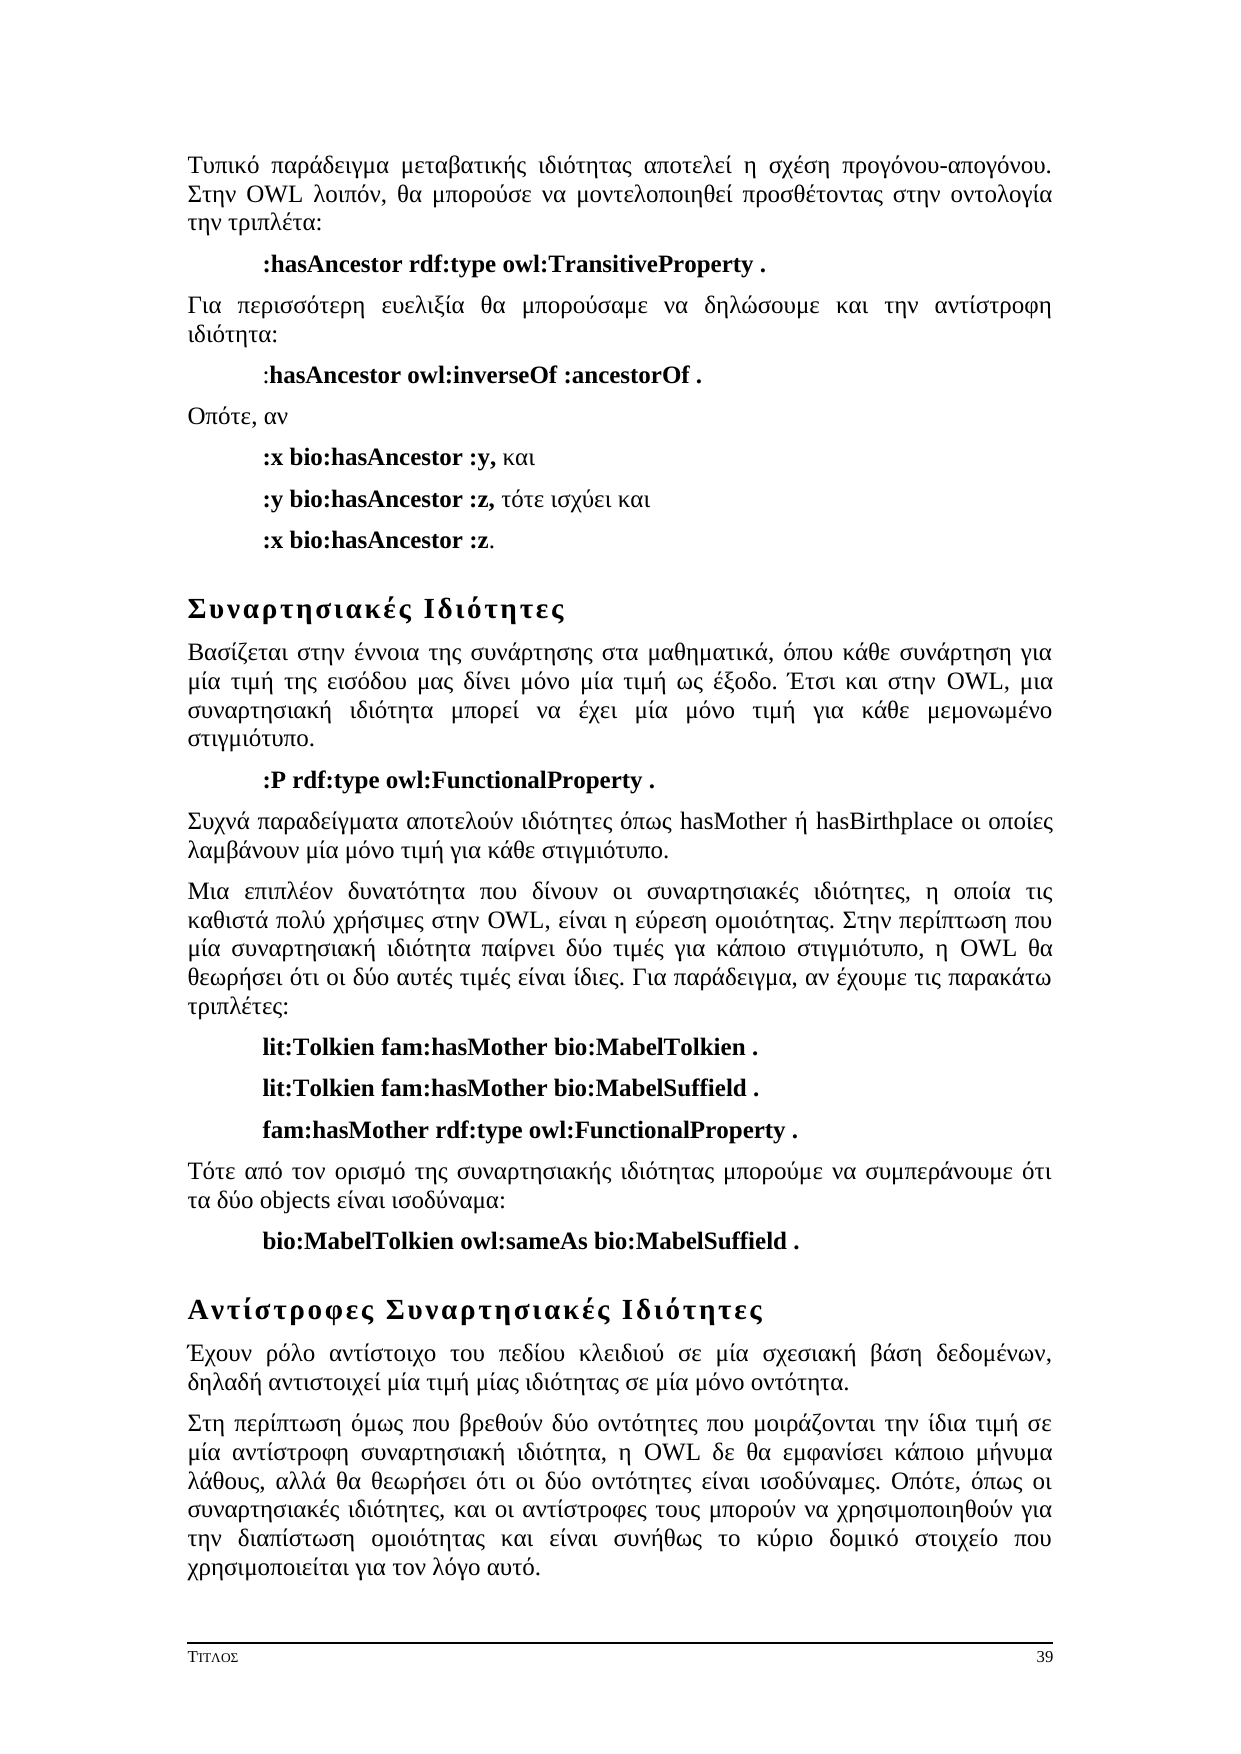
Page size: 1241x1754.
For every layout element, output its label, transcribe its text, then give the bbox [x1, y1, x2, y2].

text Μια επιπλέον δυνατότητα που δίνουν οι συναρτησιακές ιδιότητες, η οποία τις καθιστά πολύ χρήσιμες στην OWL, είναι η εύρεση ομοιότητας. Στην περίπτωση που μία συναρτησιακή ιδιότητα παίρνει δύο τιμές για κάποιο στιγμιότυπο, η OWL θα θεωρήσει ότι οι δύο αυτές τιμές είναι ίδιες. Για παράδειγμα, αν έχουμε τις παρακάτω τριπλέτες: [187, 876, 1053, 1020]
text :x bio:hasAncestor :y, και [262, 442, 1053, 471]
text :y bio:hasAncestor :z, τότε ισχύει και [262, 484, 1053, 512]
text lit:Tolkien fam:hasMother bio:MabelSuffield . [262, 1073, 1053, 1102]
subtitle Συναρτησιακές Ιδιότητες [187, 591, 1053, 625]
text Τότε από τον ορισμό της συναρτησιακής ιδιότητας μπορούμε να συμπεράνουμε ότι τα δύο objects είναι ισοδύναμα: [187, 1156, 1053, 1213]
text Στη περίπτωση όμως που βρεθούν δύο οντότητες που μοιράζονται την ίδια τιμή σε μία αντίστροφη συναρτησιακή ιδιότητα, η OWL δε θα εμφανίσει κάποιο μήνυμα λάθους, αλλά θα θεωρήσει ότι οι δύο οντότητες είναι ισοδύναμες. Οπότε, όπως οι συναρτησιακές ιδιότητες, και οι αντίστροφες τους μπορούν να χρησιμοποιηθούν για την διαπίστωση ομοιότητας και είναι συνήθως το κύριο δομικό στοιχείο που χρησιμοποιείται για τον λόγο αυτό. [187, 1408, 1053, 1581]
text Βασίζεται στην έννοια της συνάρτησης στα μαθηματικά, όπου κάθε συνάρτηση για μία τιμή της εισόδου μας δίνει μόνο μία τιμή ως έξοδο. Έτσι και στην OWL, μια συναρτησιακή ιδιότητα μπορεί να έχει μία μόνο τιμή για κάθε μεμονωμένο στιγμιότυπο. [187, 637, 1053, 752]
text Συχνά παραδείγματα αποτελούν ιδιότητες όπως hasMother ή hasBirthplace οι οποίες λαμβάνουν μία μόνο τιμή για κάθε στιγμιότυπο. [187, 806, 1053, 863]
text lit:Tolkien fam:hasMother bio:MabelTolkien . [262, 1032, 1053, 1061]
text Έχουν ρόλο αντίστοιχο του πεδίου κλειδιού σε μία σχεσιακή βάση δεδομένων, δηλαδή αντιστοιχεί μία τιμή μίας ιδιότητας σε μία μόνο οντότητα. [187, 1338, 1053, 1396]
text :P rdf:type owl:FunctionalProperty . [187, 765, 1053, 793]
text :hasAncestor rdf:type owl:TransitiveProperty . [187, 249, 1053, 277]
subtitle Αντίστροφες Συναρτησιακές Ιδιότητες [187, 1292, 1053, 1326]
text Οπότε, αν [187, 401, 1053, 430]
text fam:hasMother rdf:type owl:FunctionalProperty . [262, 1115, 1053, 1143]
text Τυπικό παράδειγμα μεταβατικής ιδιότητας αποτελεί η σχέση προγόνου-απογόνου. Στην OWL λοιπόν, θα μπορούσε να μοντελοποιηθεί προσθέτοντας στην οντολογία την τριπλέτα: [187, 150, 1053, 236]
text bio:MabelTolkien owl:sameAs bio:MabelSuffield . [187, 1226, 1053, 1255]
text :x bio:hasAncestor :z. [262, 525, 1053, 554]
text Για περισσότερη ευελιξία θα μπορούσαμε να δηλώσουμε και την αντίστροφη ιδιότητα: [187, 290, 1053, 347]
text :hasAncestor owl:inverseOf :ancestorOf . [187, 360, 1053, 389]
